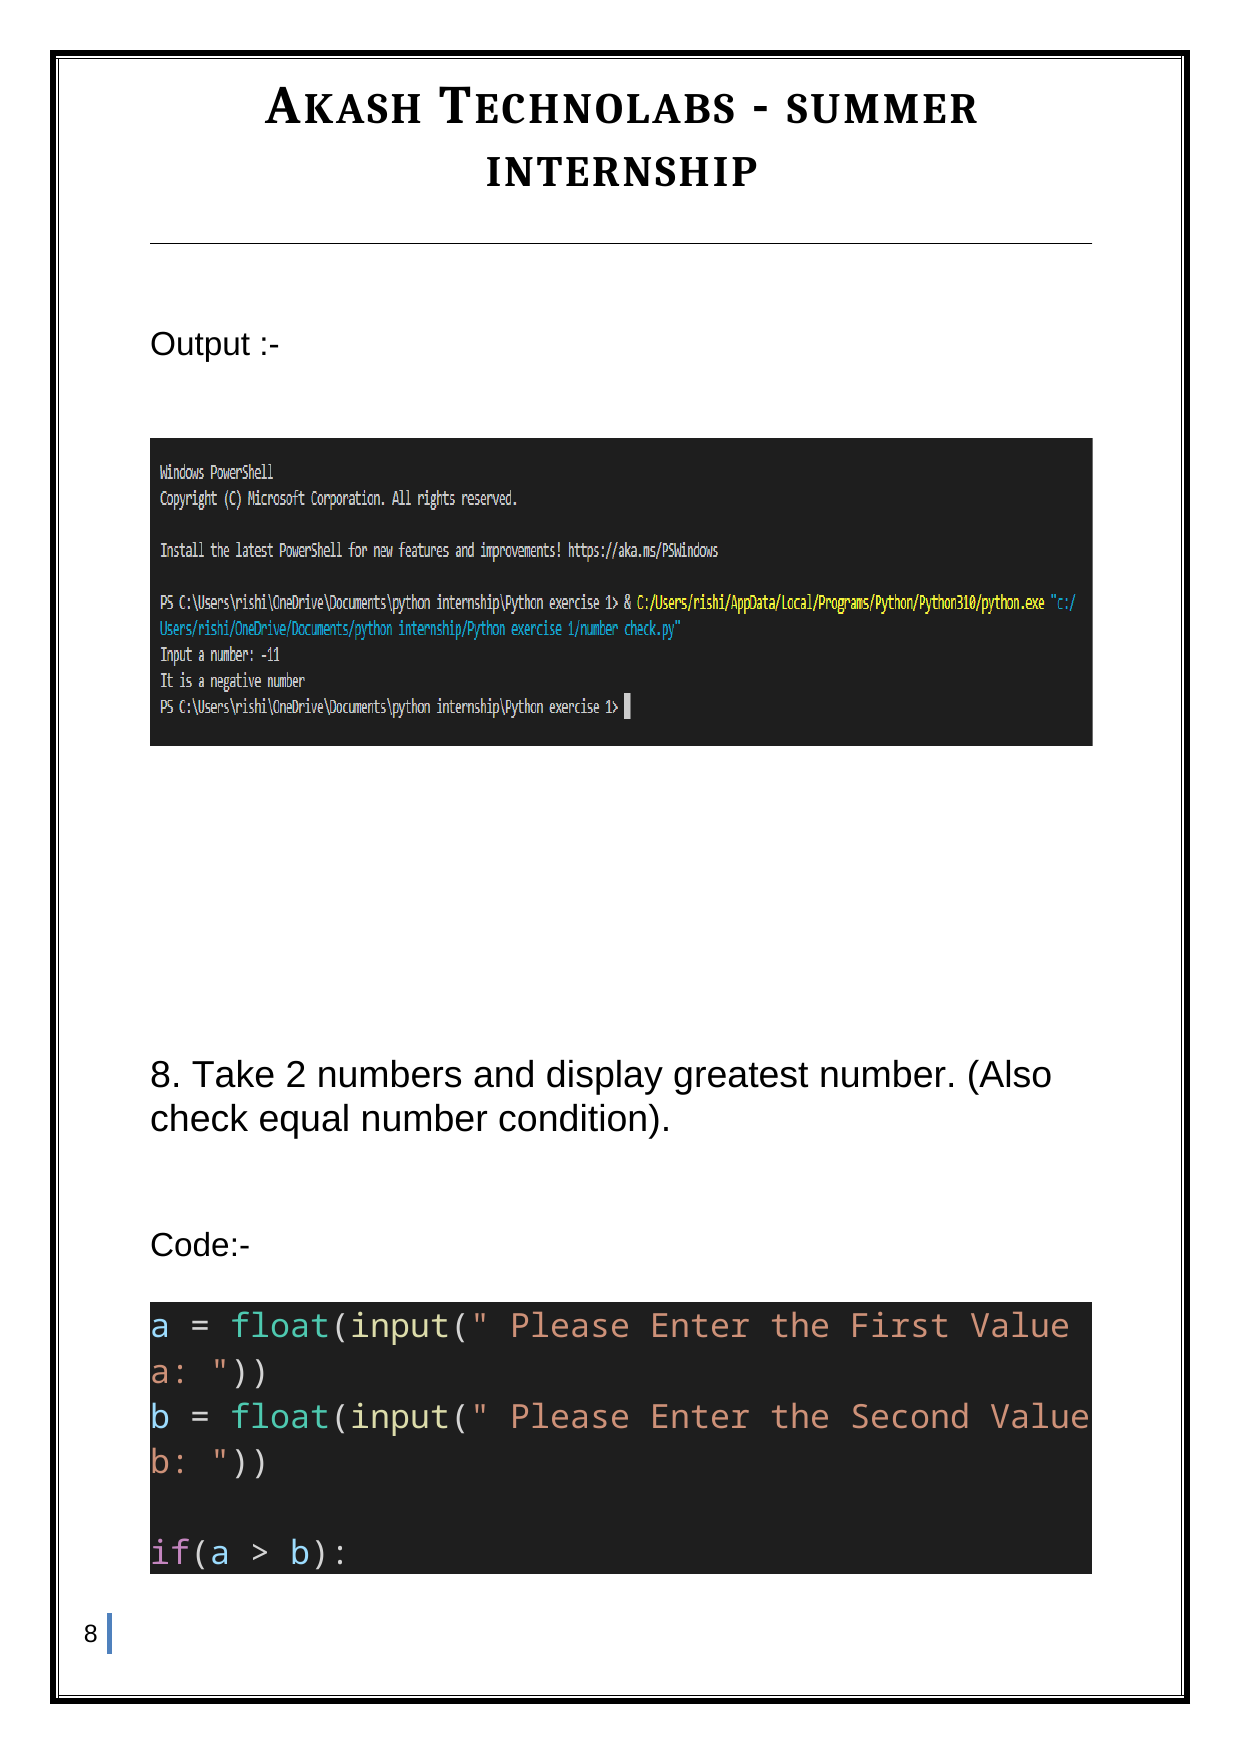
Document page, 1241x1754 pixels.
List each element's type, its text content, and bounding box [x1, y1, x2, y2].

text Output :- [150, 324, 1092, 362]
text a = float(input(" Please Enter the First Value a: ")) [150, 1302, 1092, 1393]
picture [150, 438, 1093, 746]
text b = float(input(" Please Enter the Second Value b: ")) [150, 1393, 1092, 1484]
text 8. Take 2 numbers and display greatest number. (Also check equal number condition). [150, 1053, 1092, 1139]
text if(a > b): [150, 1529, 1092, 1574]
text Code:- [150, 1225, 1092, 1264]
